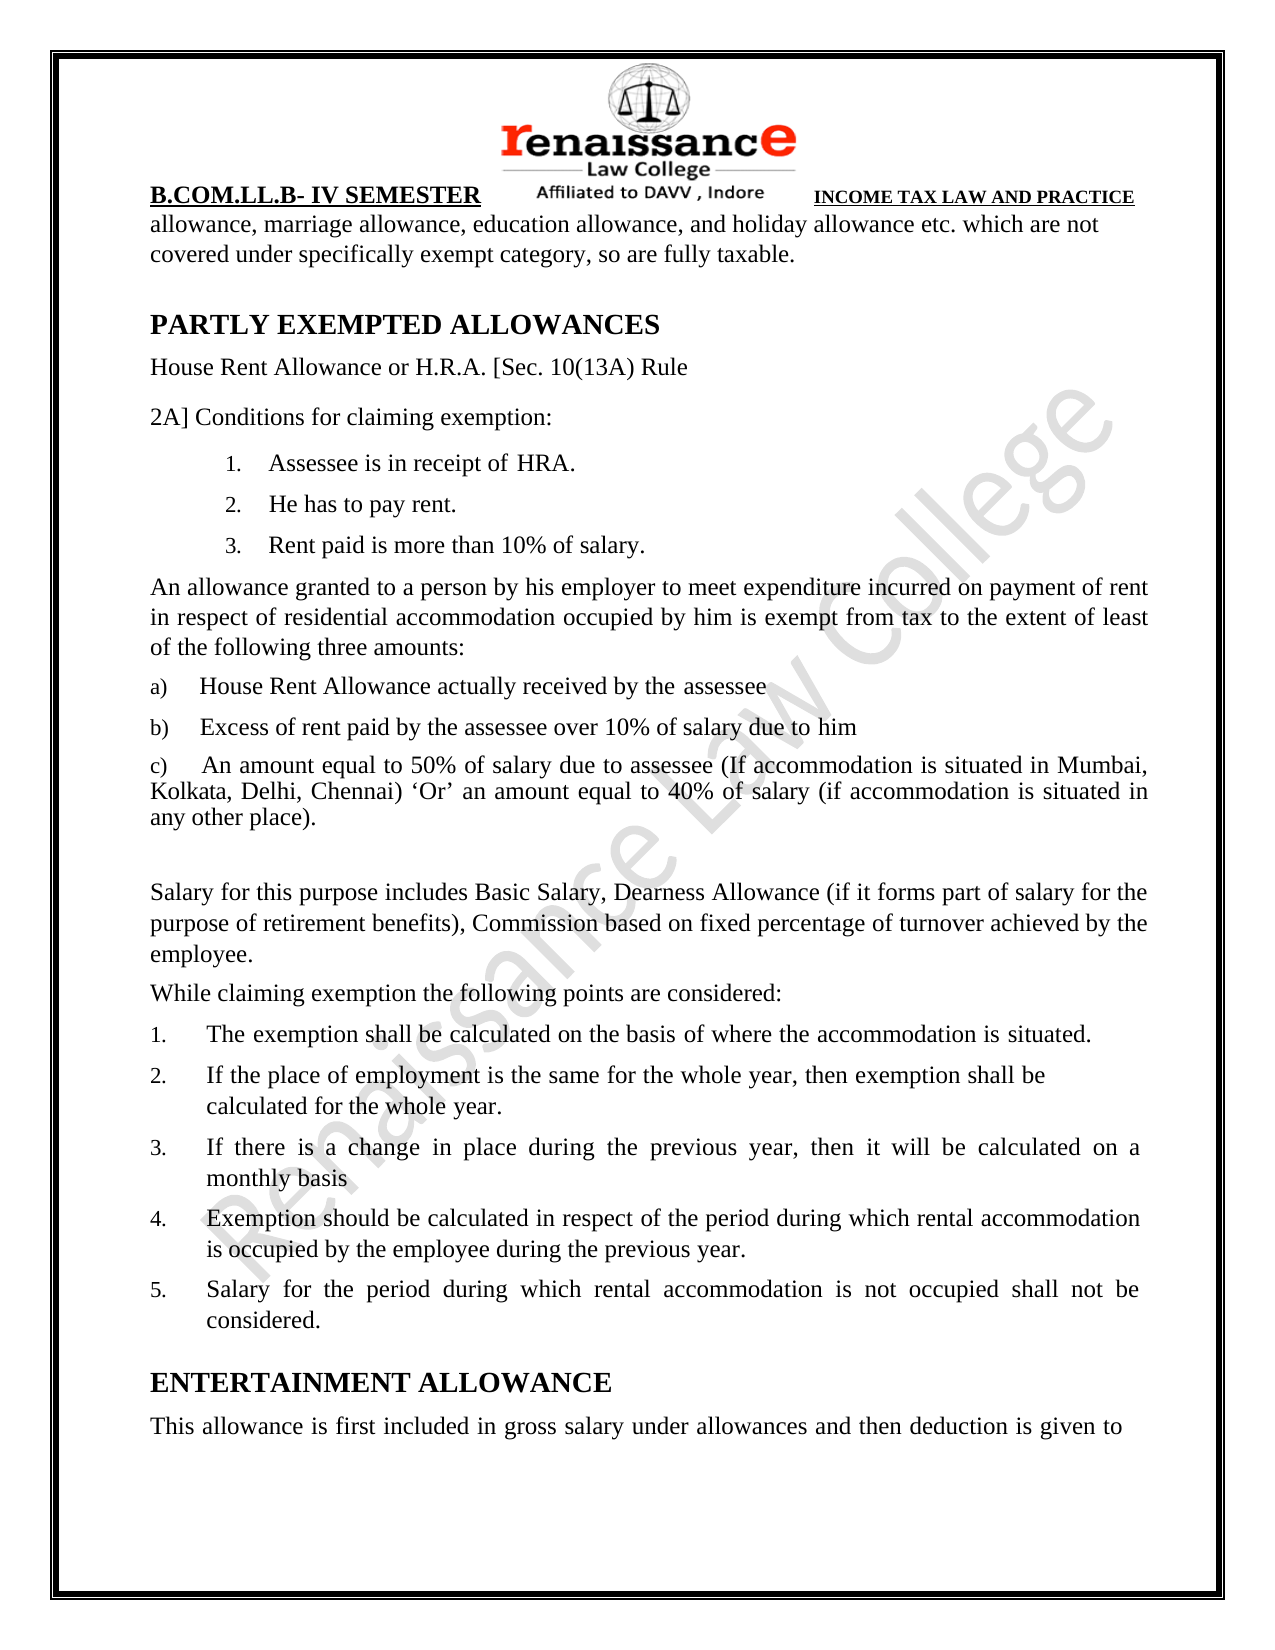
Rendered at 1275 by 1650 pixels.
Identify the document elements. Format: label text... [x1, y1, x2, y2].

list Salary for the period during which rental accommodation is not occupied shall not be considered. [150, 1274, 1141, 1334]
text House Rent Allowance or H.R.A. [Sec. 10(13A) Rule [150, 352, 791, 381]
subtitle Assessee is in receipt of HRA. [225, 448, 1181, 477]
text Salary for this purpose includes Basic Salary, Dearness Allowance (if it forms part of salary for the purpose of retirement benefits), Commission based on fixed percentage of turnover achieved by the employee. [150, 877, 1149, 968]
text While claiming exemption the following points are considered: [150, 978, 1181, 1007]
list Rent paid is more than 10% of salary. [225, 530, 1181, 559]
subtitle ENTERTAINMENT ALLOWANCE [150, 1365, 1181, 1398]
subtitle The exemption shall be calculated on the basis of where the accommodation is situated. [150, 1019, 1181, 1048]
picture [486, 63, 814, 204]
list If the place of employment is the same for the whole year, then exemption shall be calculated for the whole year. [150, 1060, 1047, 1120]
list Excess of rent paid by the assessee over 10% of salary due to him [150, 712, 1181, 741]
list If there is a change in place during the previous year, then it will be calculated on a monthly basis [150, 1132, 1141, 1191]
subtitle PARTLY EXEMPTED ALLOWANCES [150, 307, 1181, 341]
text 2A] Conditions for claiming exemption: [150, 402, 791, 431]
text An allowance granted to a person by his employer to meet expenditure incurred on payment of rent in respect of residential accommodation occupied by him is exempt from tax to the extent of least of the following three amounts: [150, 572, 1150, 661]
list An amount equal to 50% of salary due to assessee (If accommodation is situated in Mumbai, Kolkata, Delhi, Chennai) ‘Or’ an amount equal to 40% of salary (if accommodation is situated in any other place). [150, 752, 1148, 831]
list Exemption should be calculated in respect of the period during which rental accommodation is occupied by the employee during the previous year. [150, 1203, 1141, 1263]
subtitle House Rent Allowance actually received by the assessee [150, 671, 1181, 700]
list He has to pay rent. [225, 489, 1181, 518]
